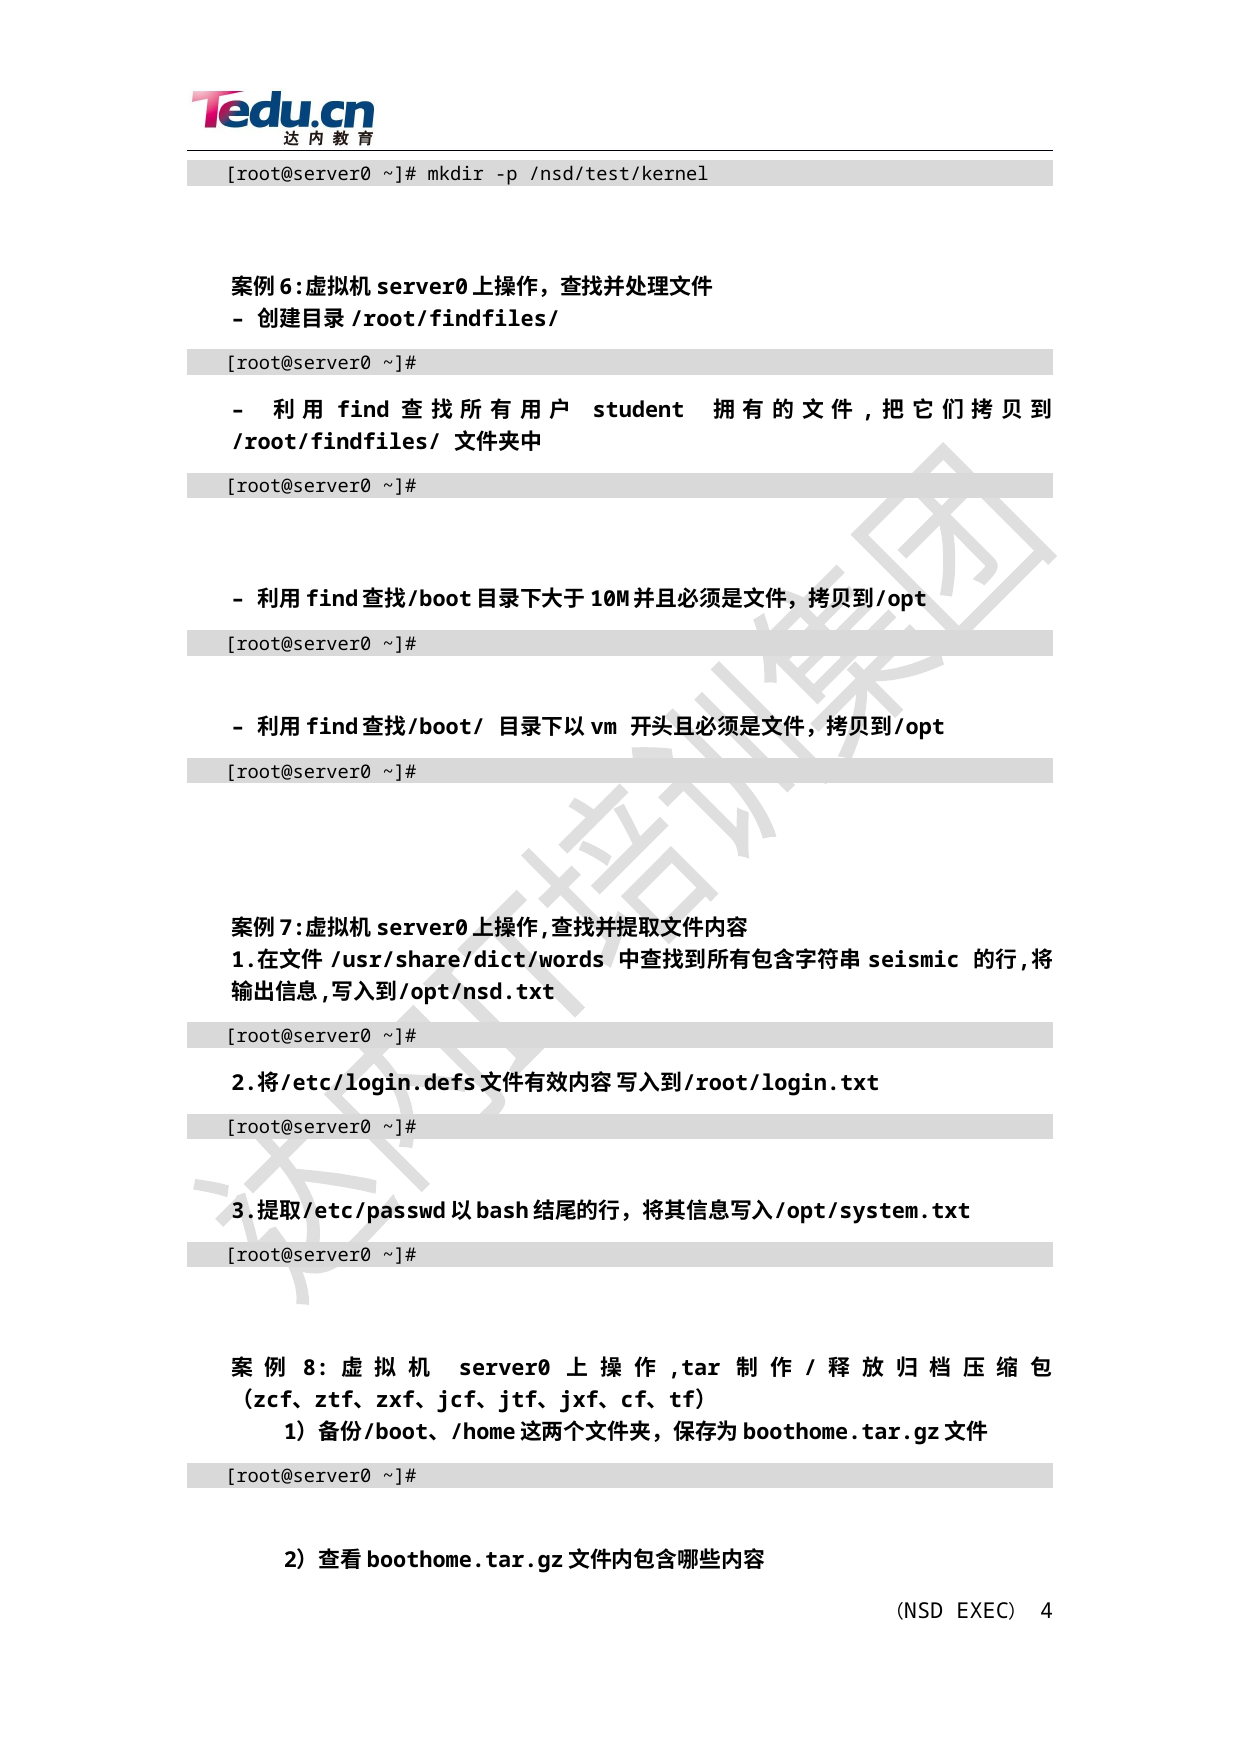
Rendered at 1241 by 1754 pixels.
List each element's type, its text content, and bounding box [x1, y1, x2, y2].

text – 利用find查找/boot/ 目录下以 vm 开头且必须是文件，拷贝到/opt [231, 709, 1053, 741]
text 2.将/etc/login.defs文件有效内容 写入到/root/login.txt [231, 1065, 1053, 1097]
text – 创建目录 /root/findfiles/ [231, 301, 1053, 333]
text – 利用find查找/boot目录下大于10M并且必须是文件，拷贝到/opt [231, 581, 1053, 613]
text – 利用find查找所有用户 student 拥有的文件,把它们拷贝到 /root/findfiles/ 文件夹中 [231, 392, 1053, 456]
text 1.在文件 /usr/share/dict/words 中查找到所有包含字符串 seismic 的行,将输出信息,写入到/opt/nsd.txt [231, 942, 1053, 1006]
text [root@server0 ~]# [187, 473, 1053, 498]
text [root@server0 ~]# [187, 1114, 1053, 1139]
text [root@server0 ~]# [187, 1242, 1053, 1267]
text [root@server0 ~]# [187, 349, 1053, 375]
text [root@server0 ~]# [187, 1463, 1053, 1488]
text 3.提取/etc/passwd以bash结尾的行，将其信息写入/opt/system.txt [231, 1193, 1053, 1224]
text [root@server0 ~]# [187, 1022, 1053, 1048]
text 案例6:虚拟机 server0上操作，查找并处理文件 [231, 269, 1053, 301]
text [root@server0 ~]# [187, 758, 1053, 783]
text 案例7:虚拟机 server0上操作,查找并提取文件内容 [231, 910, 1053, 942]
text [root@server0 ~]# mkdir -p /nsd/test/kernel [187, 160, 1053, 186]
text 案例8:虚拟机 server0上操作,tar制作/释放归档压缩包（zcf、ztf、zxf、jcf、jtf、jxf、cf、tf） [231, 1350, 1053, 1414]
text 2）查看boothome.tar.gz文件内包含哪些内容 [231, 1542, 1053, 1573]
picture [187, 88, 379, 148]
text 1）备份/boot、/home这两个文件夹，保存为boothome.tar.gz文件 [231, 1414, 1053, 1446]
text [root@server0 ~]# [187, 630, 1053, 656]
